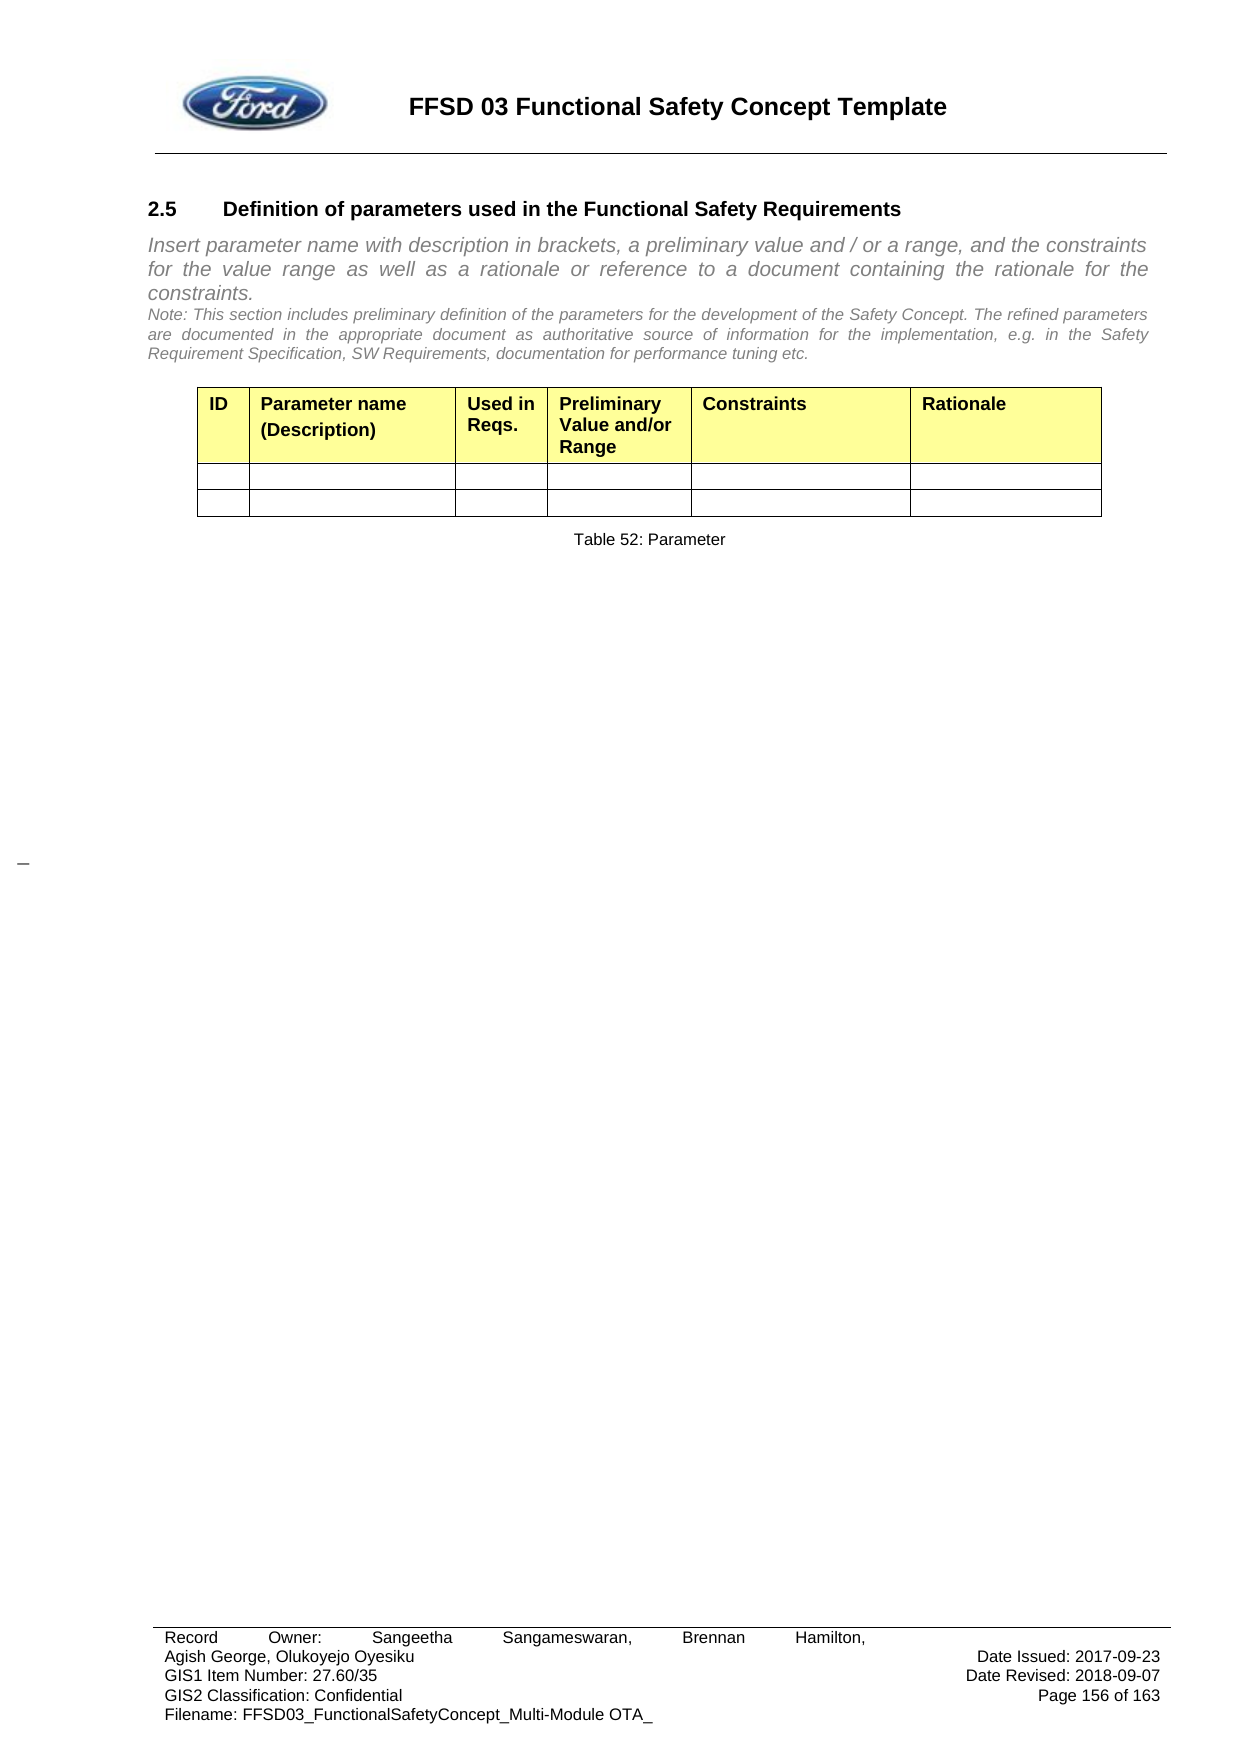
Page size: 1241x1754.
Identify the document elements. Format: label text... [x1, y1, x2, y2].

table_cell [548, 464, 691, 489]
text Note: This section includes preliminary definition of the parameters for the development of the Safety Concept. The refined parameters are documented in the appropriate document as authoritative source of information for the implementation, e.g. in the Safety Requirement Specification, SW Requirements, documentation for performance tuning etc. [148, 305, 1152, 363]
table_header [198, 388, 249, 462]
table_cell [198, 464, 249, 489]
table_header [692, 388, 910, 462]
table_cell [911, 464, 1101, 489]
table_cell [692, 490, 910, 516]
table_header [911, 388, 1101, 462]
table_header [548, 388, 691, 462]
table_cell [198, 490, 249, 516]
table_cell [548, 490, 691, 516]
text Insert parameter name with description in brackets, a preliminary value and / or a range, and the constraints for the value range as well as a rationale or reference to a document containing the rationale for the constraints. [148, 233, 1152, 305]
text Table 52: Parameter [148, 529, 1152, 549]
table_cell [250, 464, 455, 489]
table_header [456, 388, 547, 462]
subtitle Definition of parameters used in the Functional Safety Requirements [148, 197, 1152, 221]
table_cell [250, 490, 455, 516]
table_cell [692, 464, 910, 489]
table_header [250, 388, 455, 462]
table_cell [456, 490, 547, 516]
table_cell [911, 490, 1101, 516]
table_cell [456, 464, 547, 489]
picture [165, 59, 346, 149]
